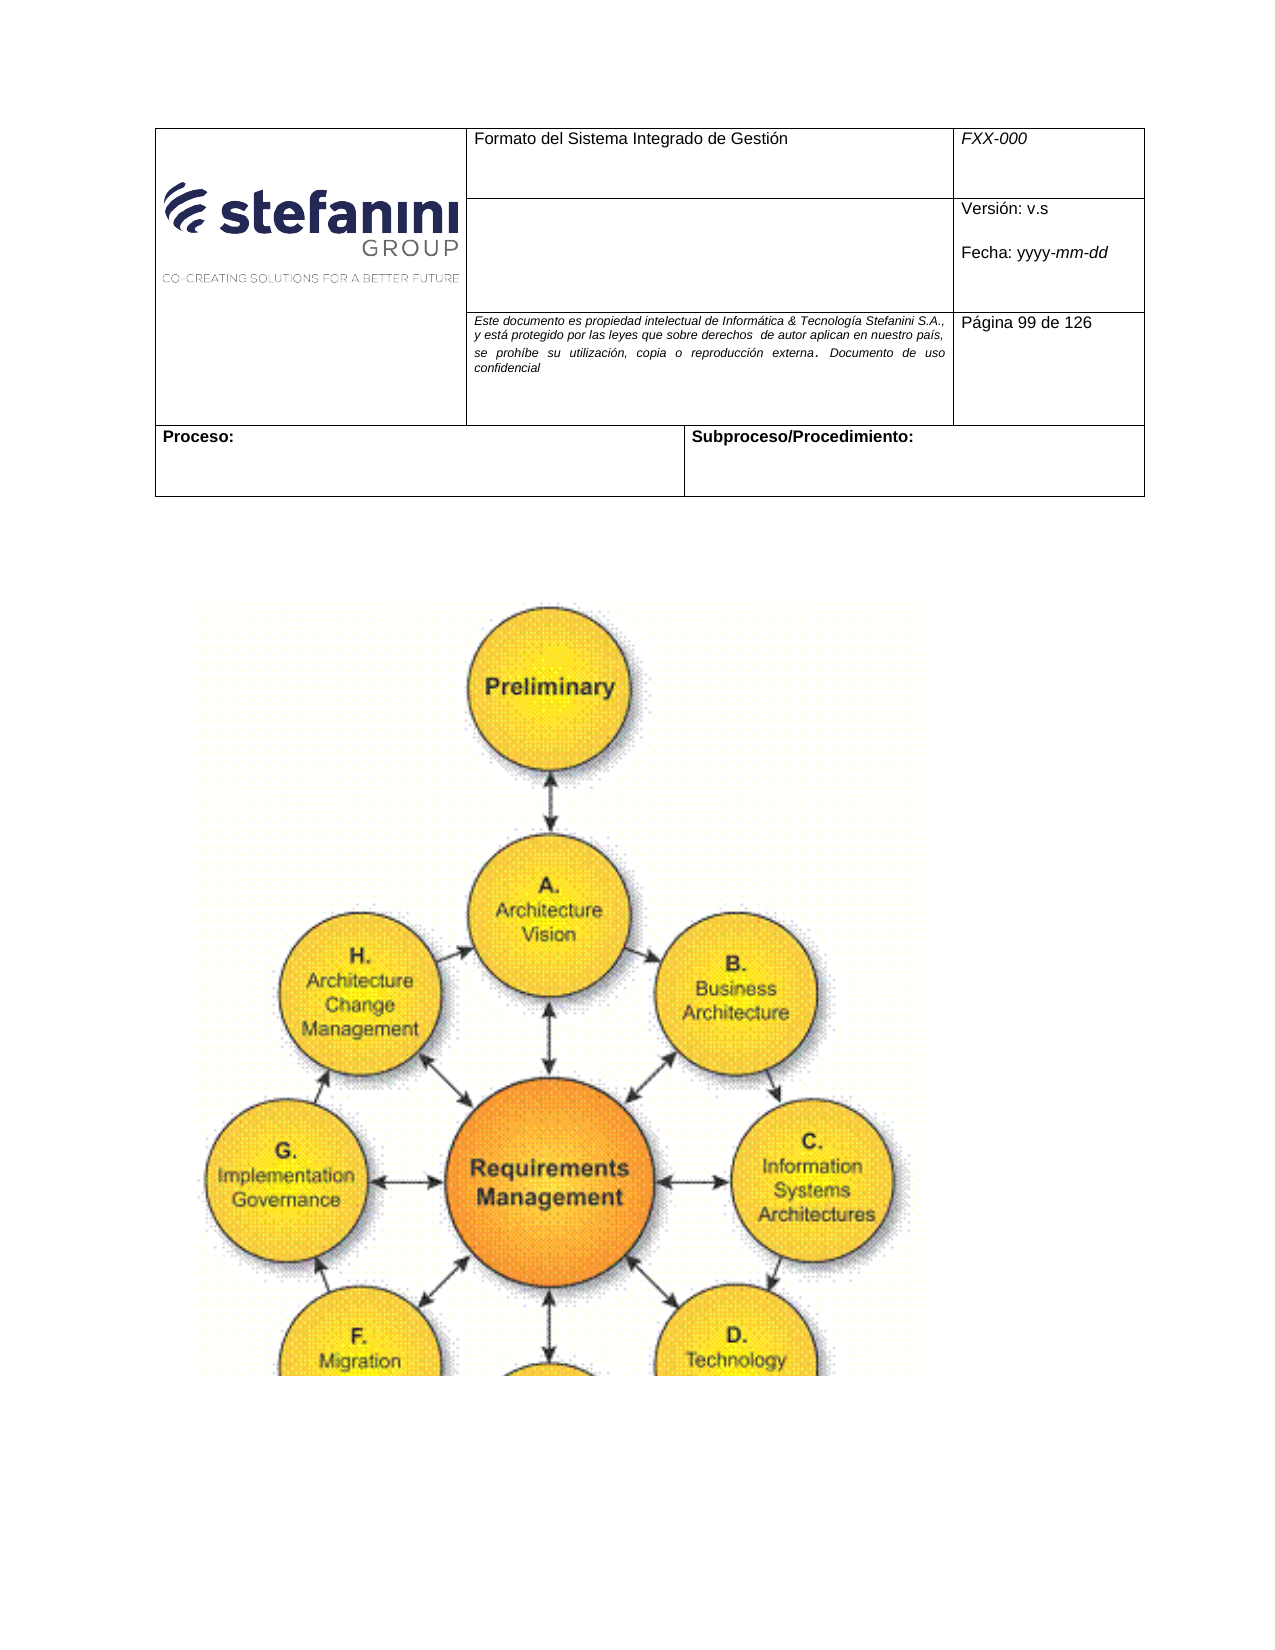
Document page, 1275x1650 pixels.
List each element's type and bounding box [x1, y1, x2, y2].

picture [162, 182, 460, 286]
picture [196, 599, 919, 1376]
